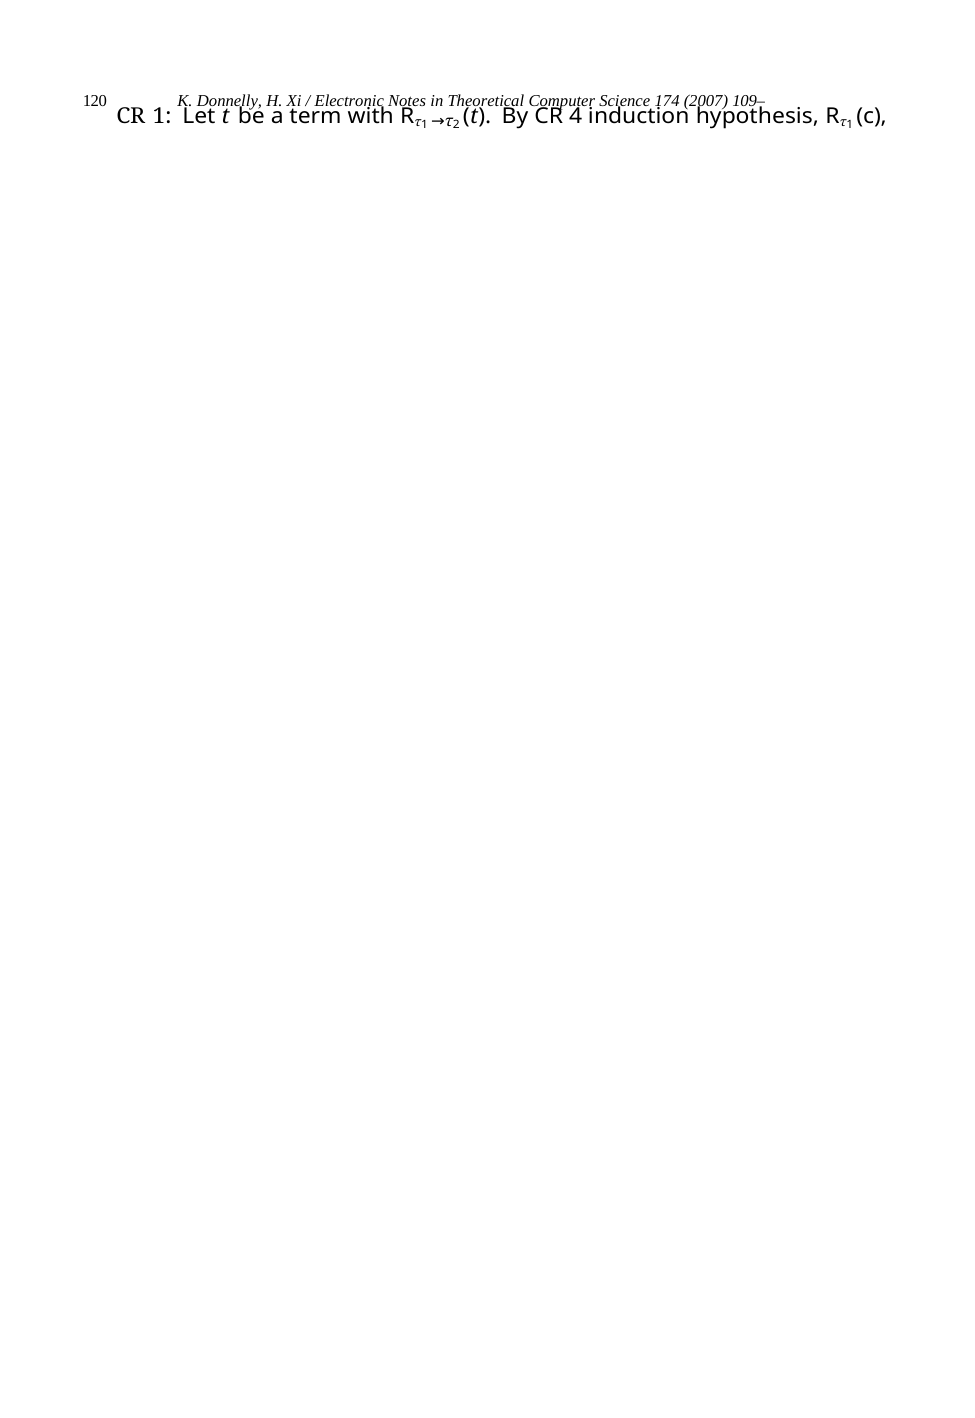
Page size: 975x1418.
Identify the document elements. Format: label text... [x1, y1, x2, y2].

text CR 1: Let t be a term with Rτ1 →τ2 (t). By CR 4 induction hypothesis, Rτ1 (c), [116, 110, 931, 127]
